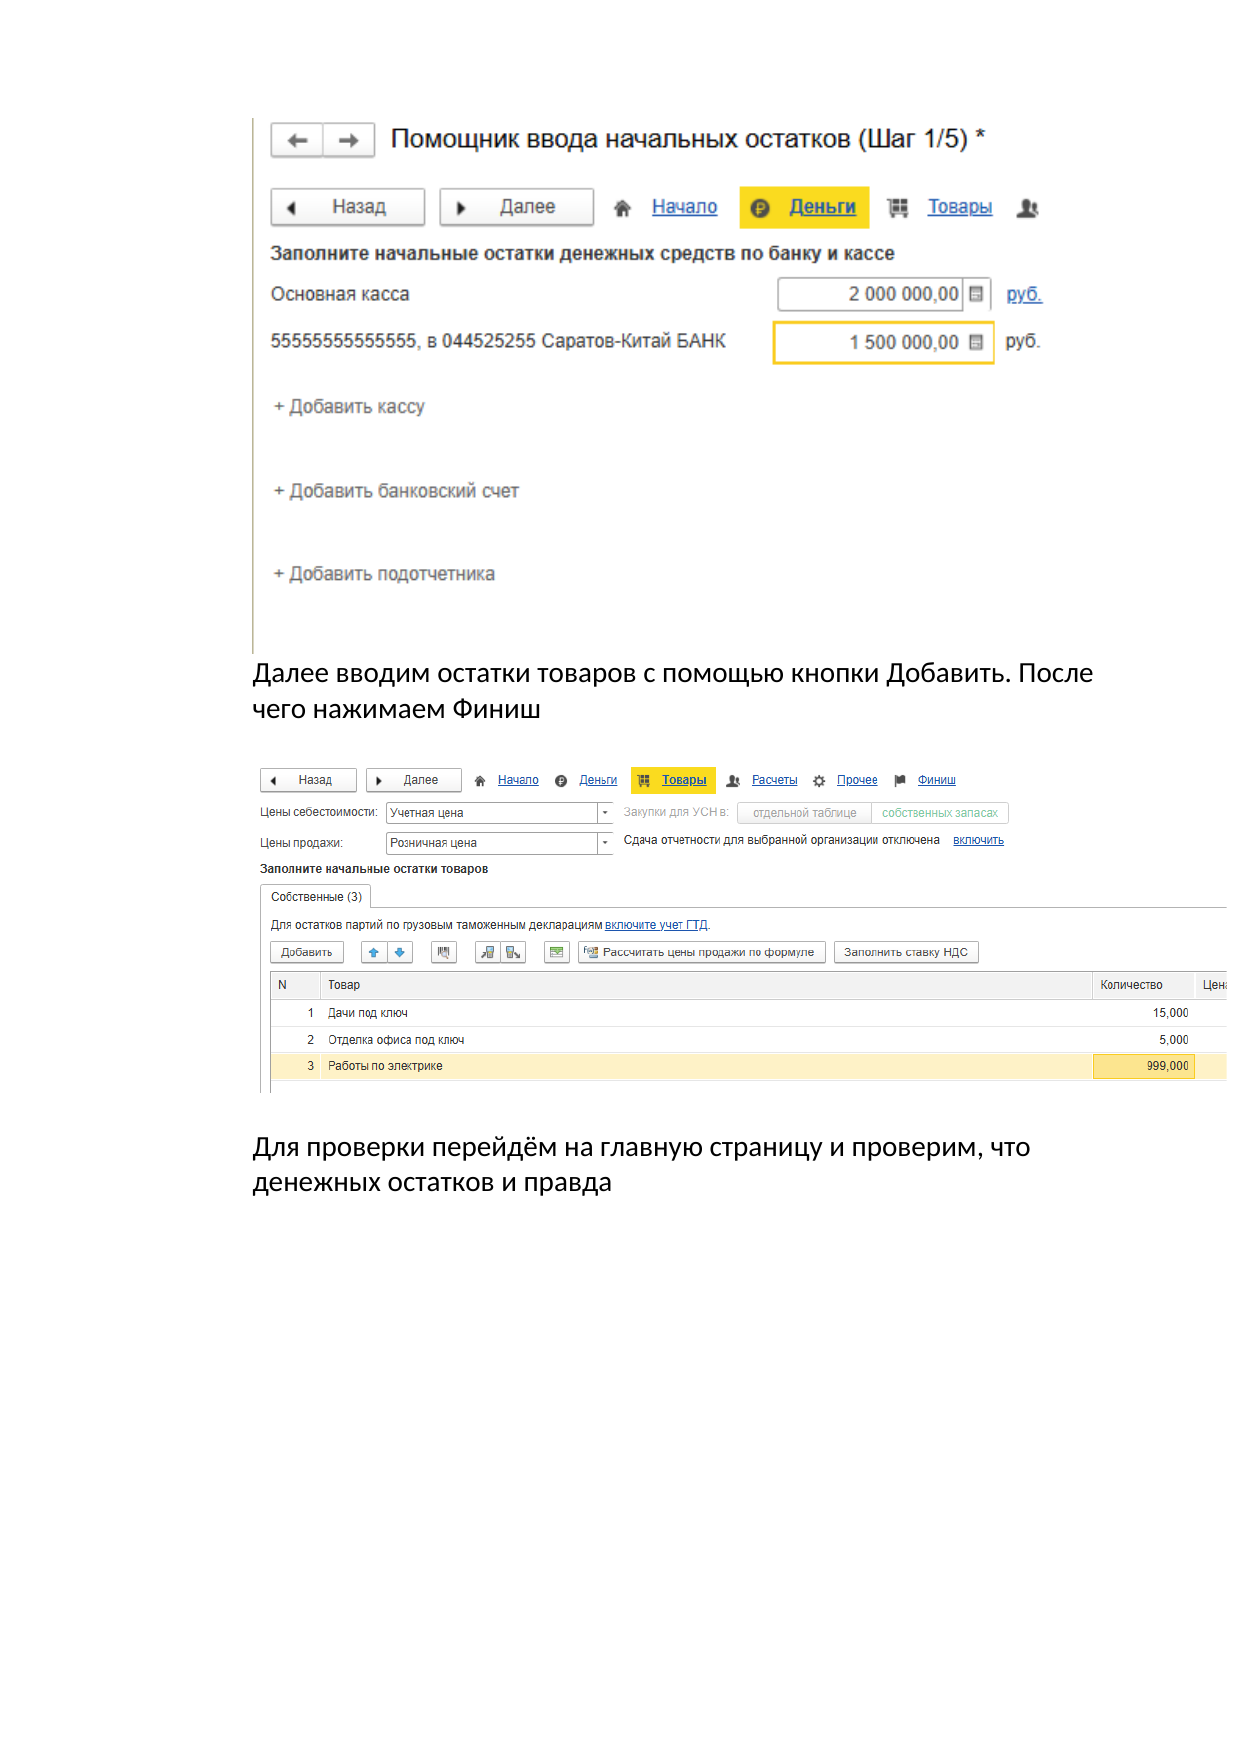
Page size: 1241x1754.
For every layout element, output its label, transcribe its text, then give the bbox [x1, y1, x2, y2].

picture [252, 761, 1227, 1093]
list Далее вводим остатки товаров с помощью кнопки Добавить. После чего нажимаем Финиш [252, 654, 1152, 725]
picture [252, 118, 1056, 654]
list Для проверки перейдём на главную страницу и проверим, что денежных остатков и правда [252, 1128, 1152, 1199]
